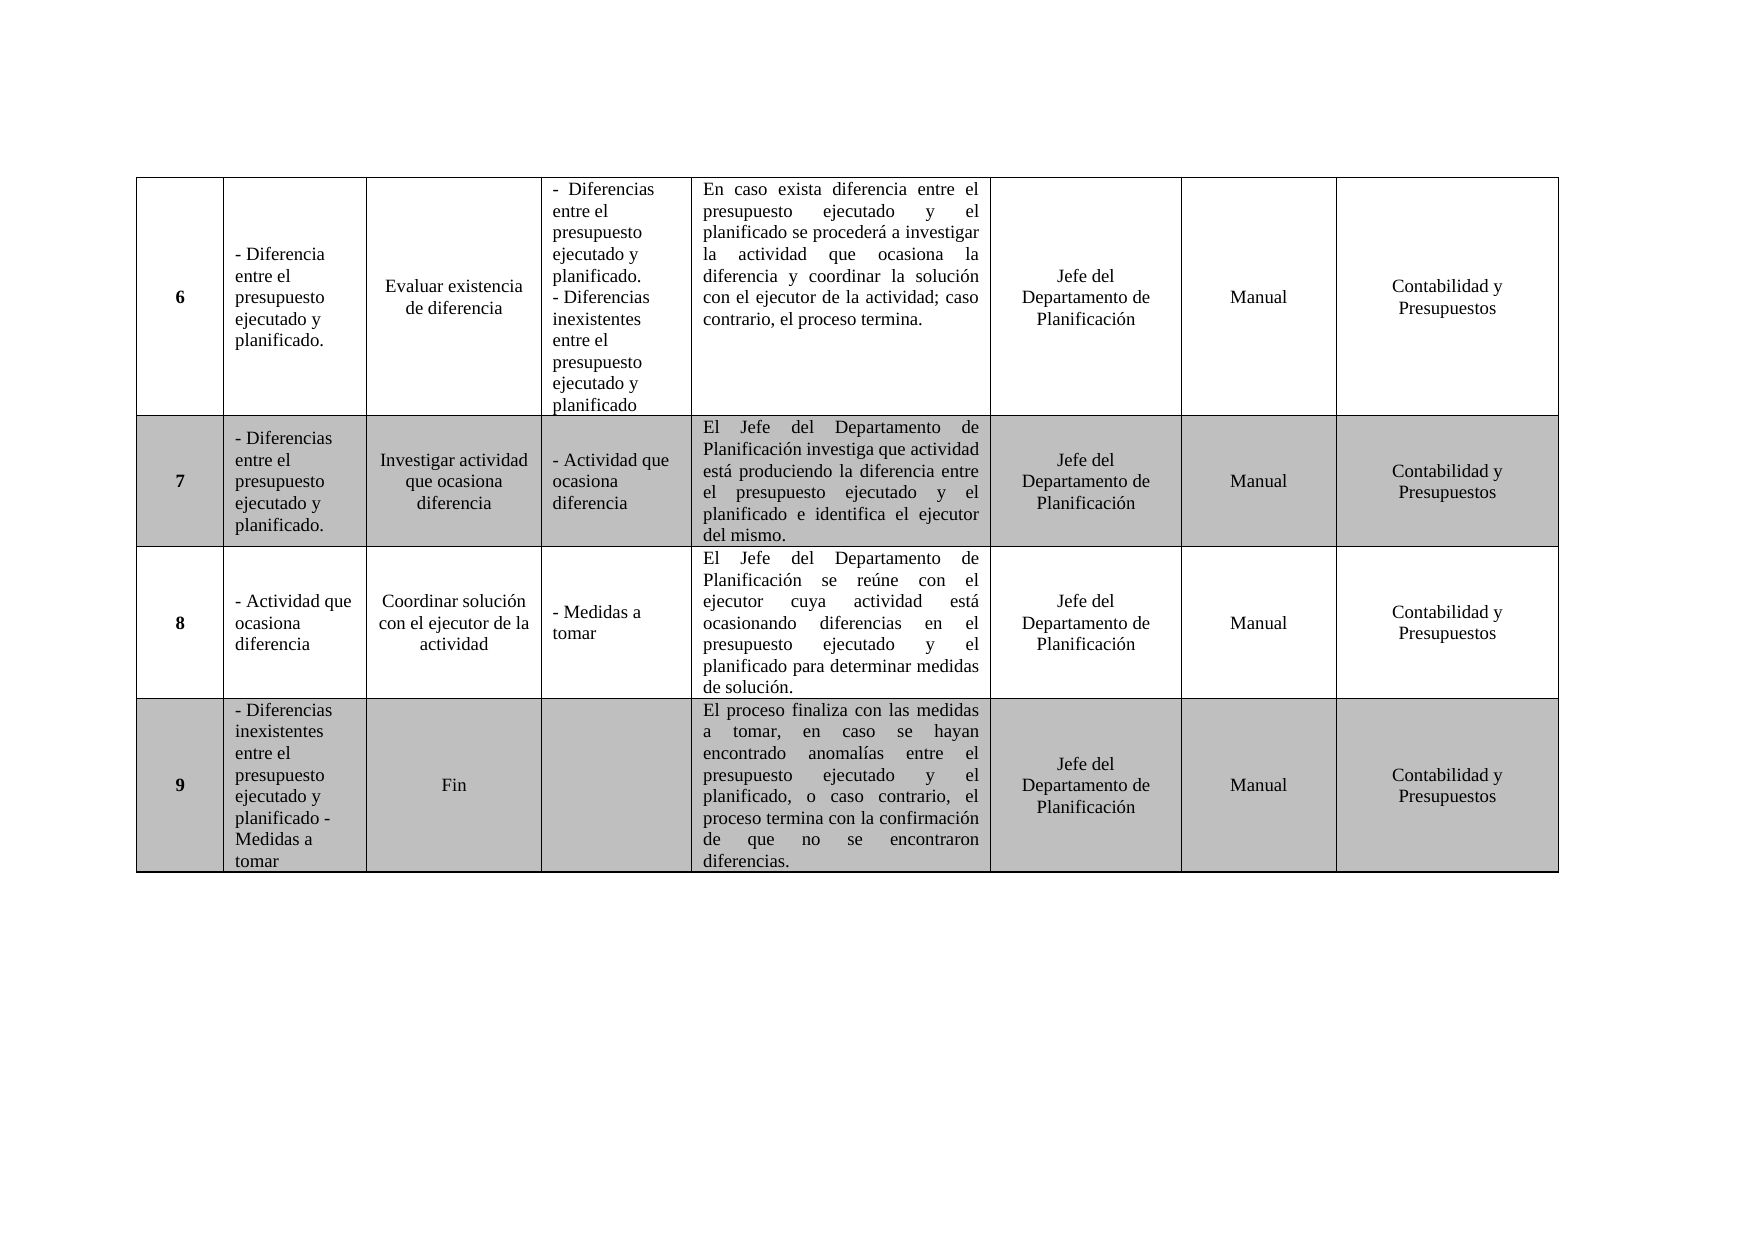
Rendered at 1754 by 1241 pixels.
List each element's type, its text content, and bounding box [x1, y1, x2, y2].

table_cell El Jefe del Departamento de Planificación se reúne con el ejecutor cuya actividad está ocasionando diferencias en el presupuesto ejecutado y el planificado para determinar medidas de solución. [692, 547, 990, 698]
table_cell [991, 178, 1181, 415]
table_cell Coordinar solución con el ejecutor de la actividad [367, 547, 541, 698]
table_cell 7 [137, 416, 223, 546]
table_cell - Diferencias inexistentes entre el presupuesto ejecutado y planificado - Medidas a tomar [224, 699, 366, 871]
table_cell - Actividad que ocasiona diferencia [224, 547, 366, 698]
table_cell Manual [1182, 547, 1336, 698]
table_cell El proceso finaliza con las medidas a tomar, en caso se hayan encontrado anomalías entre el presupuesto ejecutado y el planificado, o caso contrario, el proceso termina con la confirmación de que no se encontraron diferencias. [692, 699, 990, 871]
table_cell Contabilidad y Presupuestos [1337, 547, 1558, 698]
table_cell Manual [1182, 699, 1336, 871]
table_cell Investigar actividad que ocasiona diferencia [367, 416, 541, 546]
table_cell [1337, 178, 1558, 415]
table_cell Jefe del Departamento de Planificación [991, 699, 1181, 871]
table_cell Contabilidad y Presupuestos [1337, 699, 1558, 871]
table_cell - Actividad que ocasiona diferencia [542, 416, 691, 546]
table_cell 6 [137, 178, 223, 415]
table_cell En caso exista diferencia entre el presupuesto ejecutado y el planificado se procederá a investigar la actividad que ocasiona la diferencia y coordinar la solución con el ejecutor de la actividad; caso contrario, el proceso termina. [692, 178, 990, 415]
table_cell Contabilidad y Presupuestos [1337, 416, 1558, 546]
table_cell El Jefe del Departamento de Planificación investiga que actividad está produciendo la diferencia entre el presupuesto ejecutado y el planificado e identifica el ejecutor del mismo. [692, 416, 990, 546]
table_cell Manual [1182, 178, 1336, 415]
table_cell Jefe del Departamento de Planificación [991, 416, 1181, 546]
table_cell - Diferencia entre el presupuesto ejecutado y planificado. [224, 178, 366, 415]
table_cell 8 [137, 547, 223, 698]
table_cell - Medidas a tomar [542, 547, 691, 698]
table_cell [542, 699, 691, 871]
table_cell - Diferencias entre el presupuesto ejecutado y planificado. - Diferencias inexistentes entre el presupuesto ejecutado y planificado [542, 178, 691, 415]
table_cell Fin [367, 699, 541, 871]
table_cell Evaluar existencia de diferencia [367, 178, 541, 415]
table_cell Manual [1182, 416, 1336, 546]
table_cell 9 [137, 699, 223, 871]
table_cell Jefe del Departamento de Planificación [991, 547, 1181, 698]
table_cell - Diferencias entre el presupuesto ejecutado y planificado. [224, 416, 366, 546]
